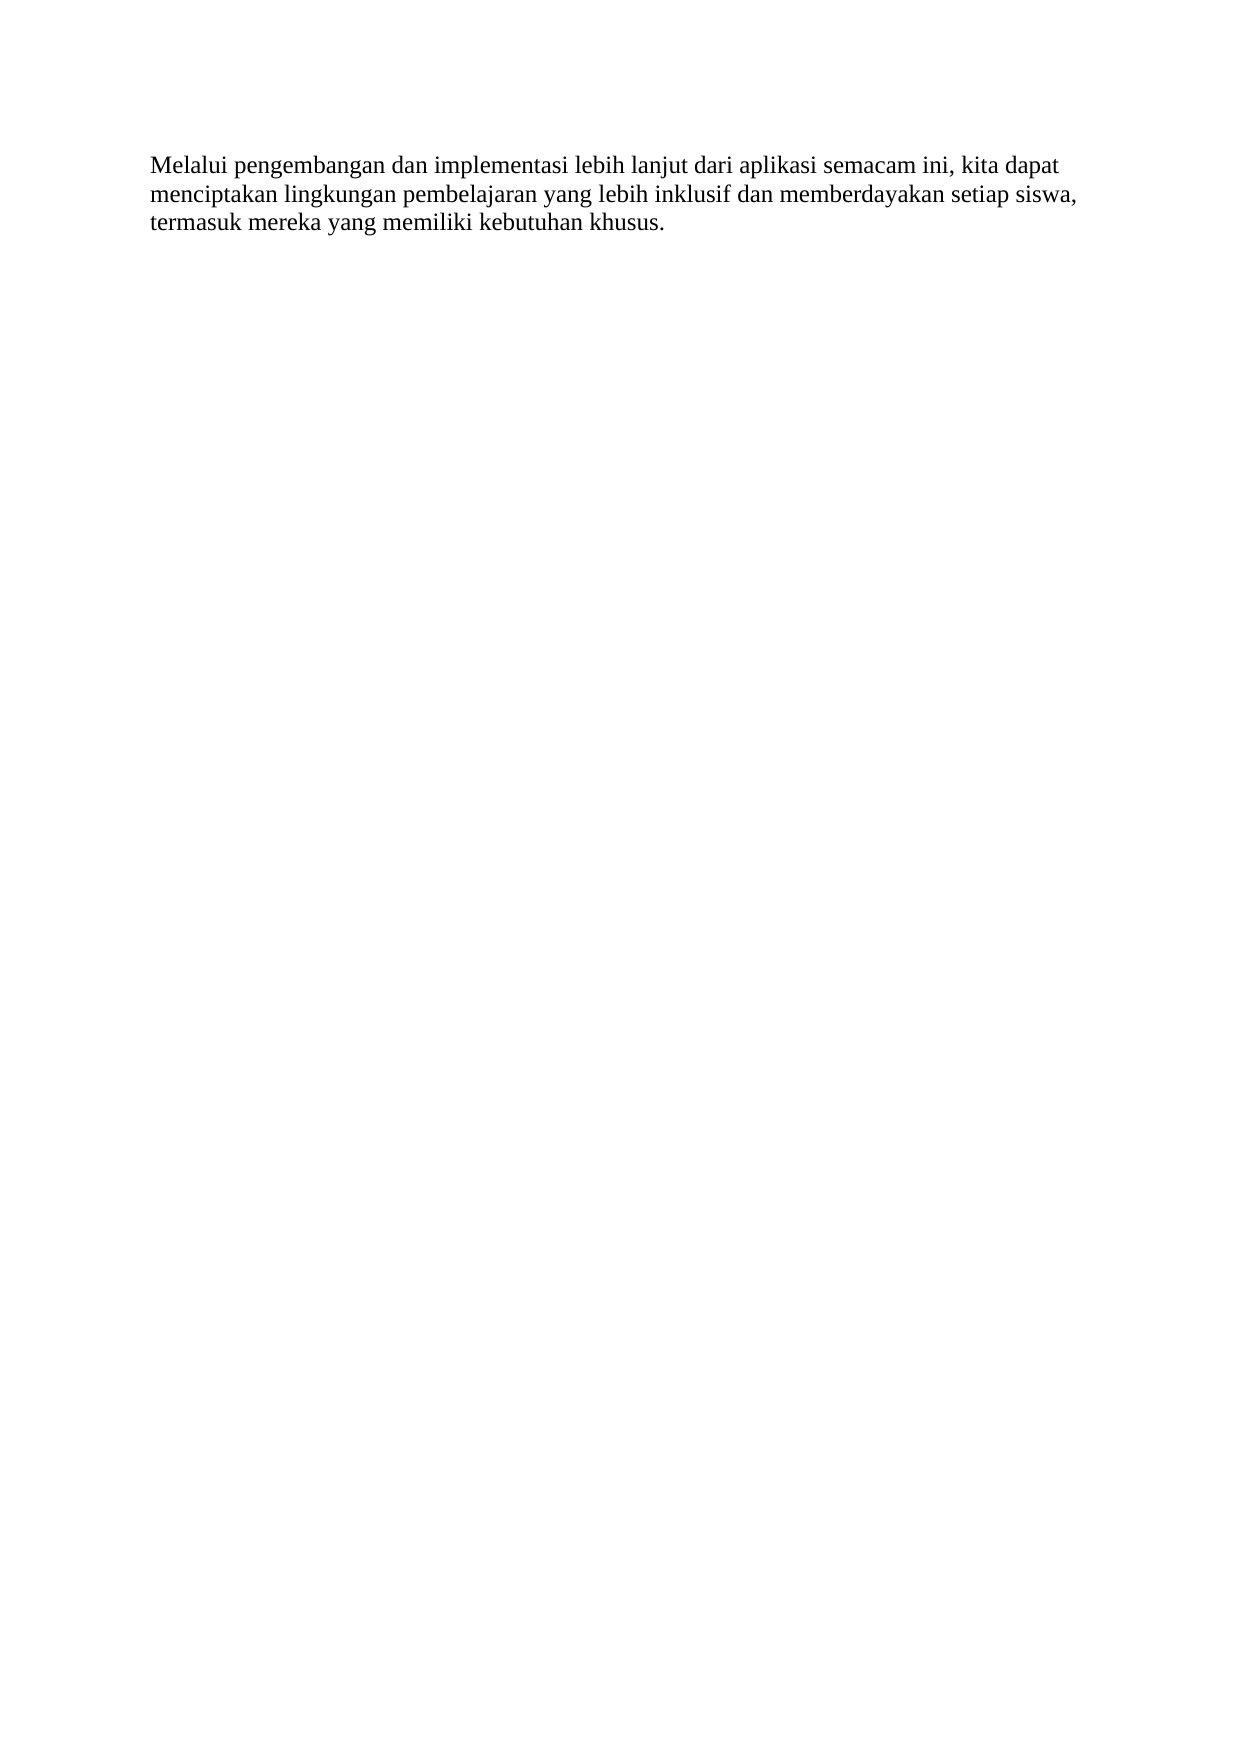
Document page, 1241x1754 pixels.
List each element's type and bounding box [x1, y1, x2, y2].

text [150, 150, 1090, 236]
